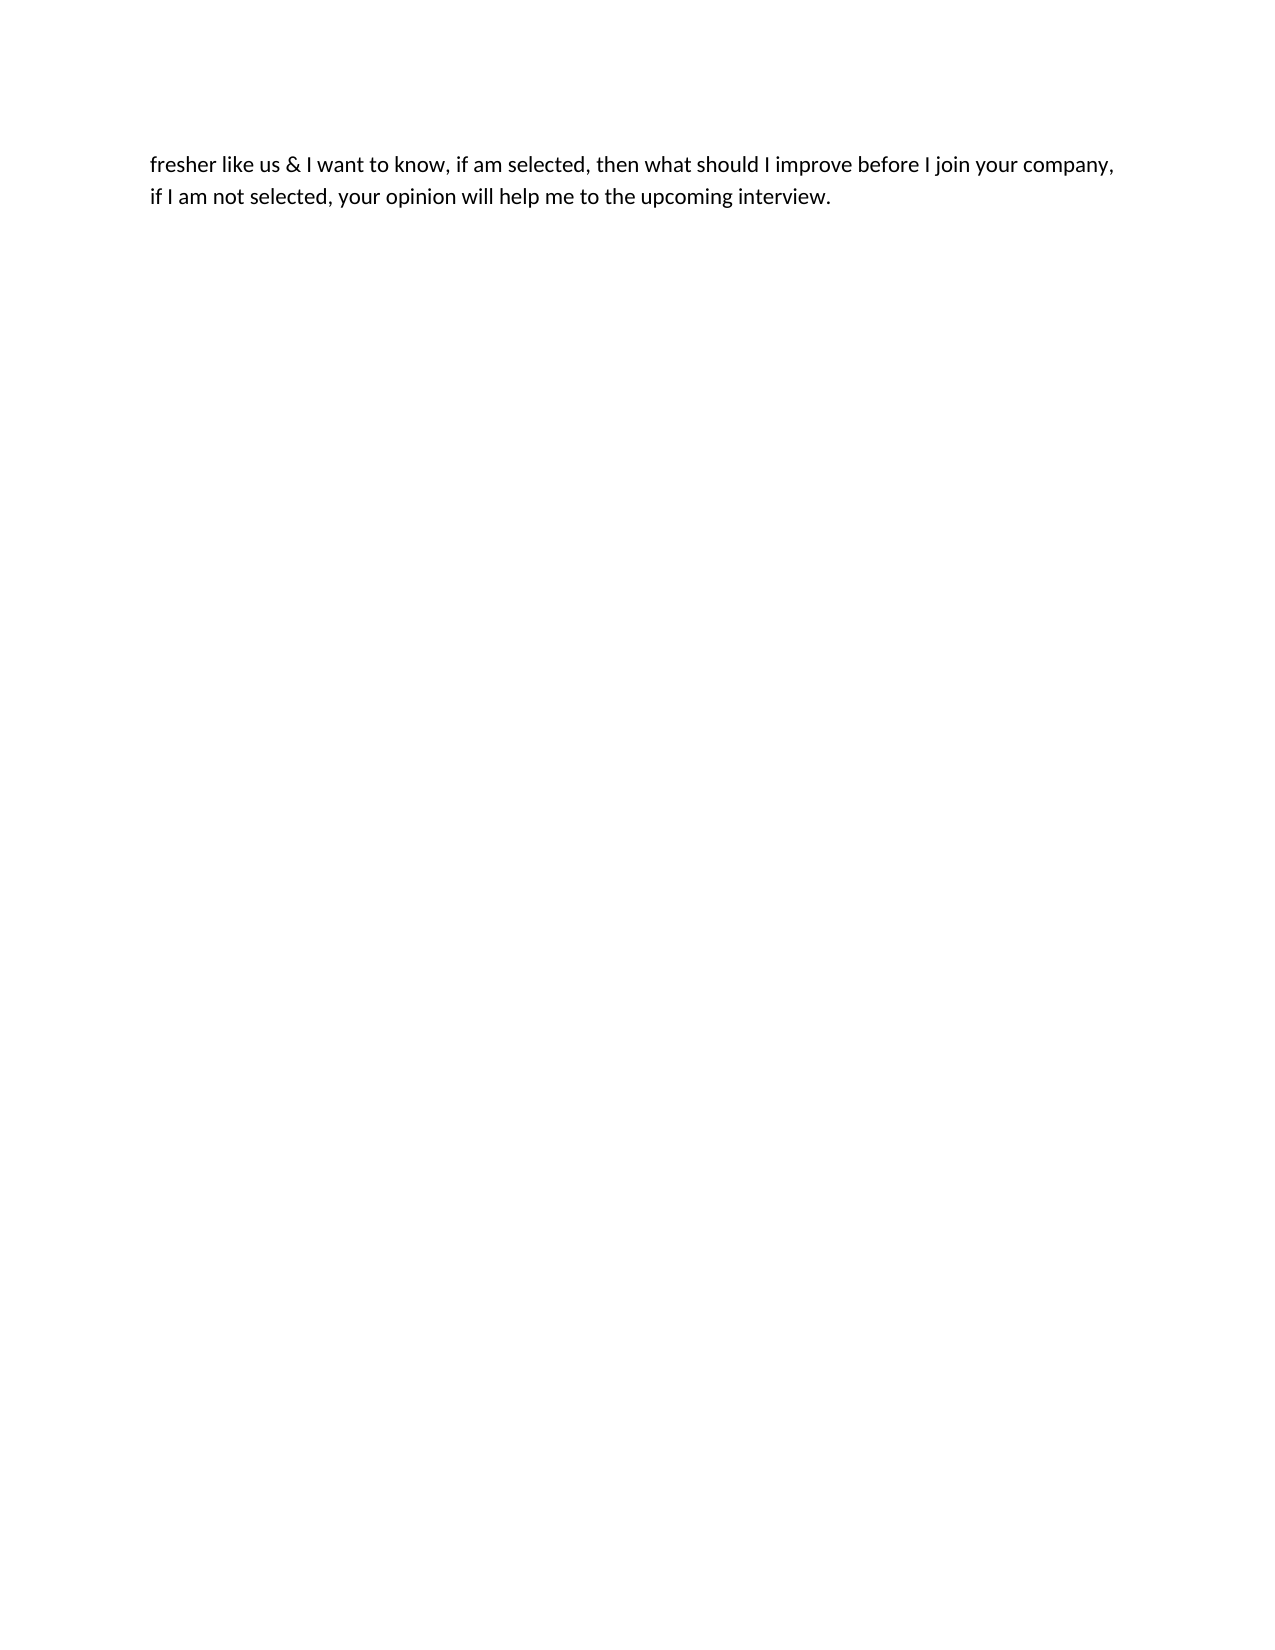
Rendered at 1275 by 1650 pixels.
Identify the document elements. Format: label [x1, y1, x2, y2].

text [150, 150, 1125, 210]
